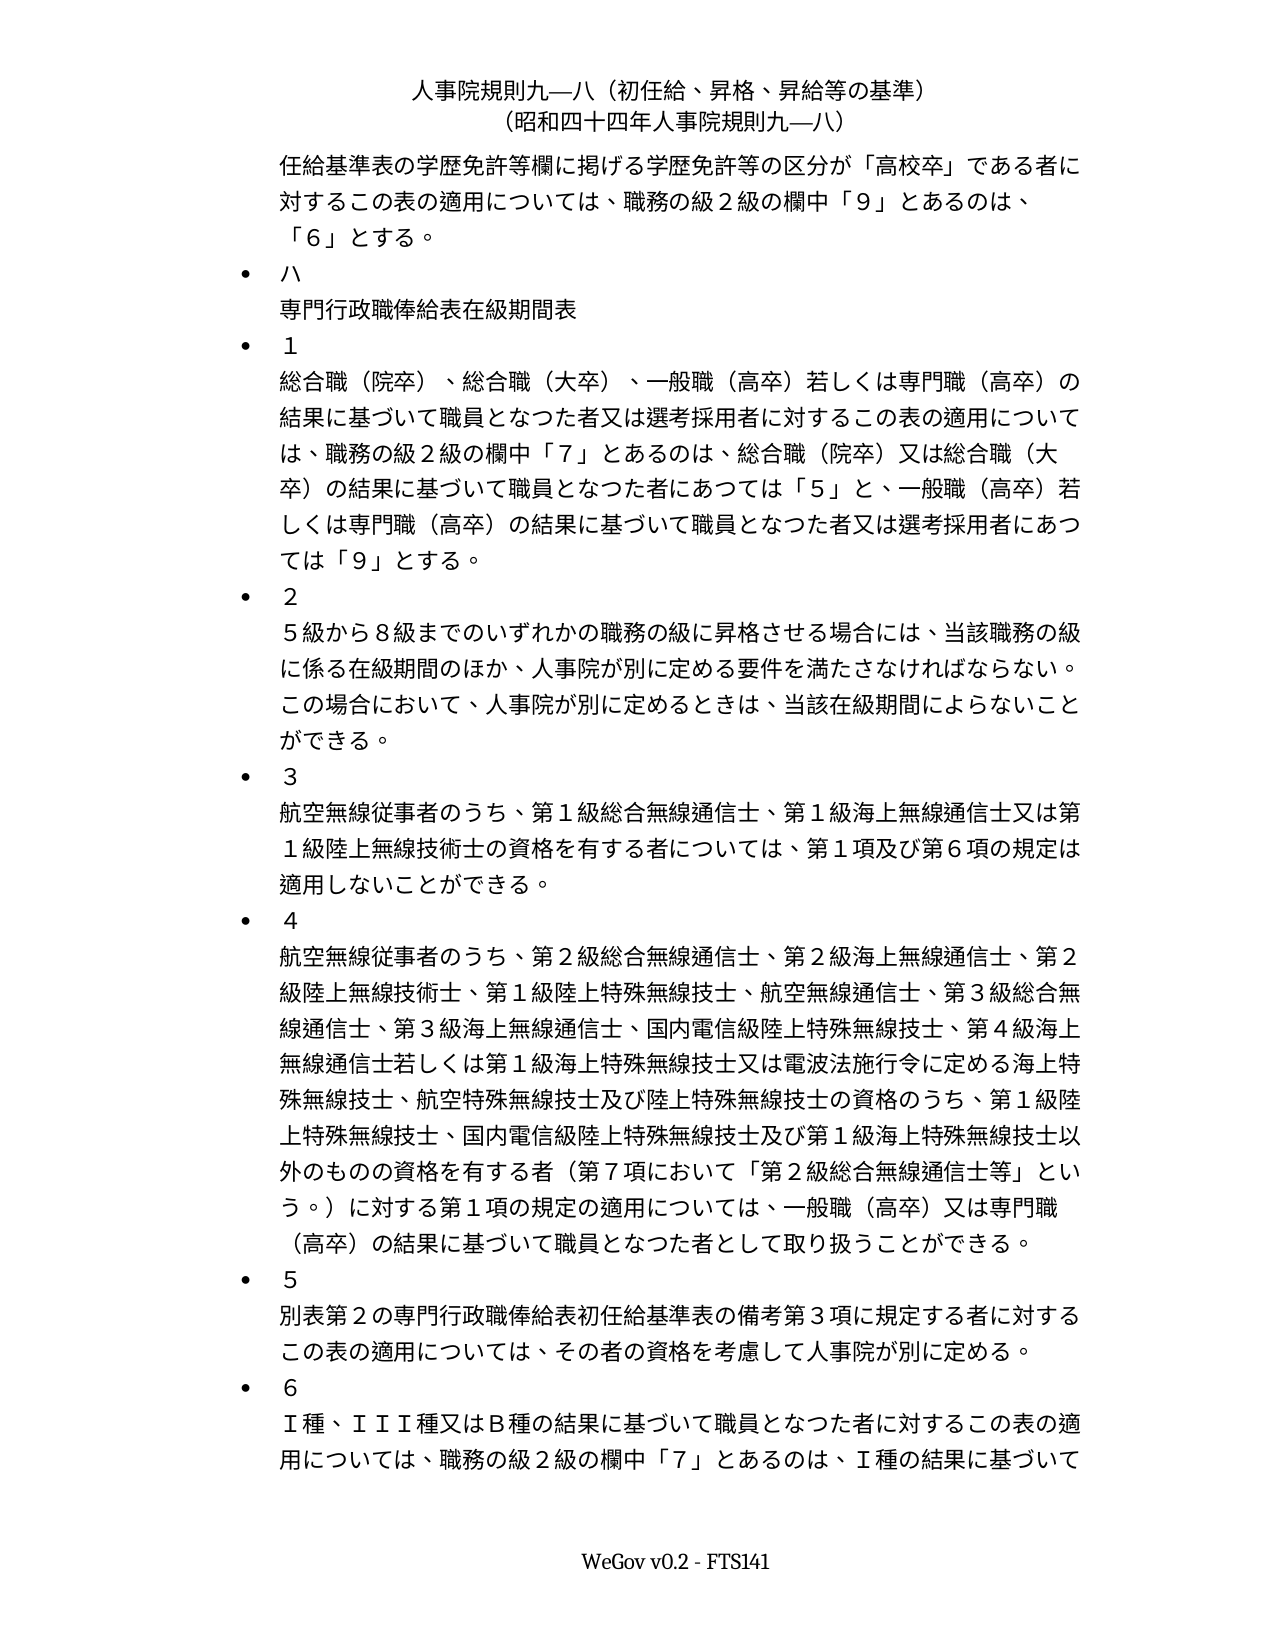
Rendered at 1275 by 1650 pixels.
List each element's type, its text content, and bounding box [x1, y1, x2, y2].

list ４ 航空無線従事者のうち、第２級総合無線通信士、第２級海上無線通信士、第２級陸上無線技術士、第１級陸上特殊無線技士、航空無線通信士、第３級総合無線通信士、第３級海上無線通信士、国内電信級陸上特殊無線技士、第４級海上無線通信士若しくは第１級海上特殊無線技士又は電波法施行令に定める海上特殊無線技士、航空特殊無線技士及び陸上特殊無線技士の資格のうち、第１級陸上特殊無線技士、国内電信級陸上特殊無線技士及び第１級海上特殊無線技士以外のものの資格を有する者（第７項において「第２級総合無線通信士等」という。）に対する第１項の規定の適用については、一般職（高卒）又は専門職（高卒）の結果に基づいて職員となつた者として取り扱うことができる。 [242, 905, 1087, 1259]
list ５ 別表第２の専門行政職俸給表初任給基準表の備考第３項に規定する者に対するこの表の適用については、その者の資格を考慮して人事院が別に定める。 [242, 1264, 1087, 1367]
list １ 総合職（院卒）、総合職（大卒）、一般職（高卒）若しくは専門職（高卒）の結果に基づいて職員となつた者又は選考採用者に対するこの表の適用については、職務の級２級の欄中「７」とあるのは、総合職（院卒）又は総合職（大卒）の結果に基づいて職員となつた者にあつては「５」と、一般職（高卒）若しくは専門職（高卒）の結果に基づいて職員となつた者又は選考採用者にあつては「９」とする。 [242, 330, 1087, 577]
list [242, 150, 1087, 253]
list ハ 専門行政職俸給表在級期間表 [242, 258, 1087, 325]
list ３ 航空無線従事者のうち、第１級総合無線通信士、第１級海上無線通信士又は第１級陸上無線技術士の資格を有する者については、第１項及び第６項の規定は適用しないことができる。 [242, 761, 1087, 900]
list ２ ５級から８級までのいずれかの職務の級に昇格させる場合には、当該職務の級に係る在級期間のほか、人事院が別に定める要件を満たさなければならない。 この場合において、人事院が別に定めるときは、当該在級期間によらないことができる。 [242, 581, 1087, 756]
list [242, 1372, 1087, 1475]
